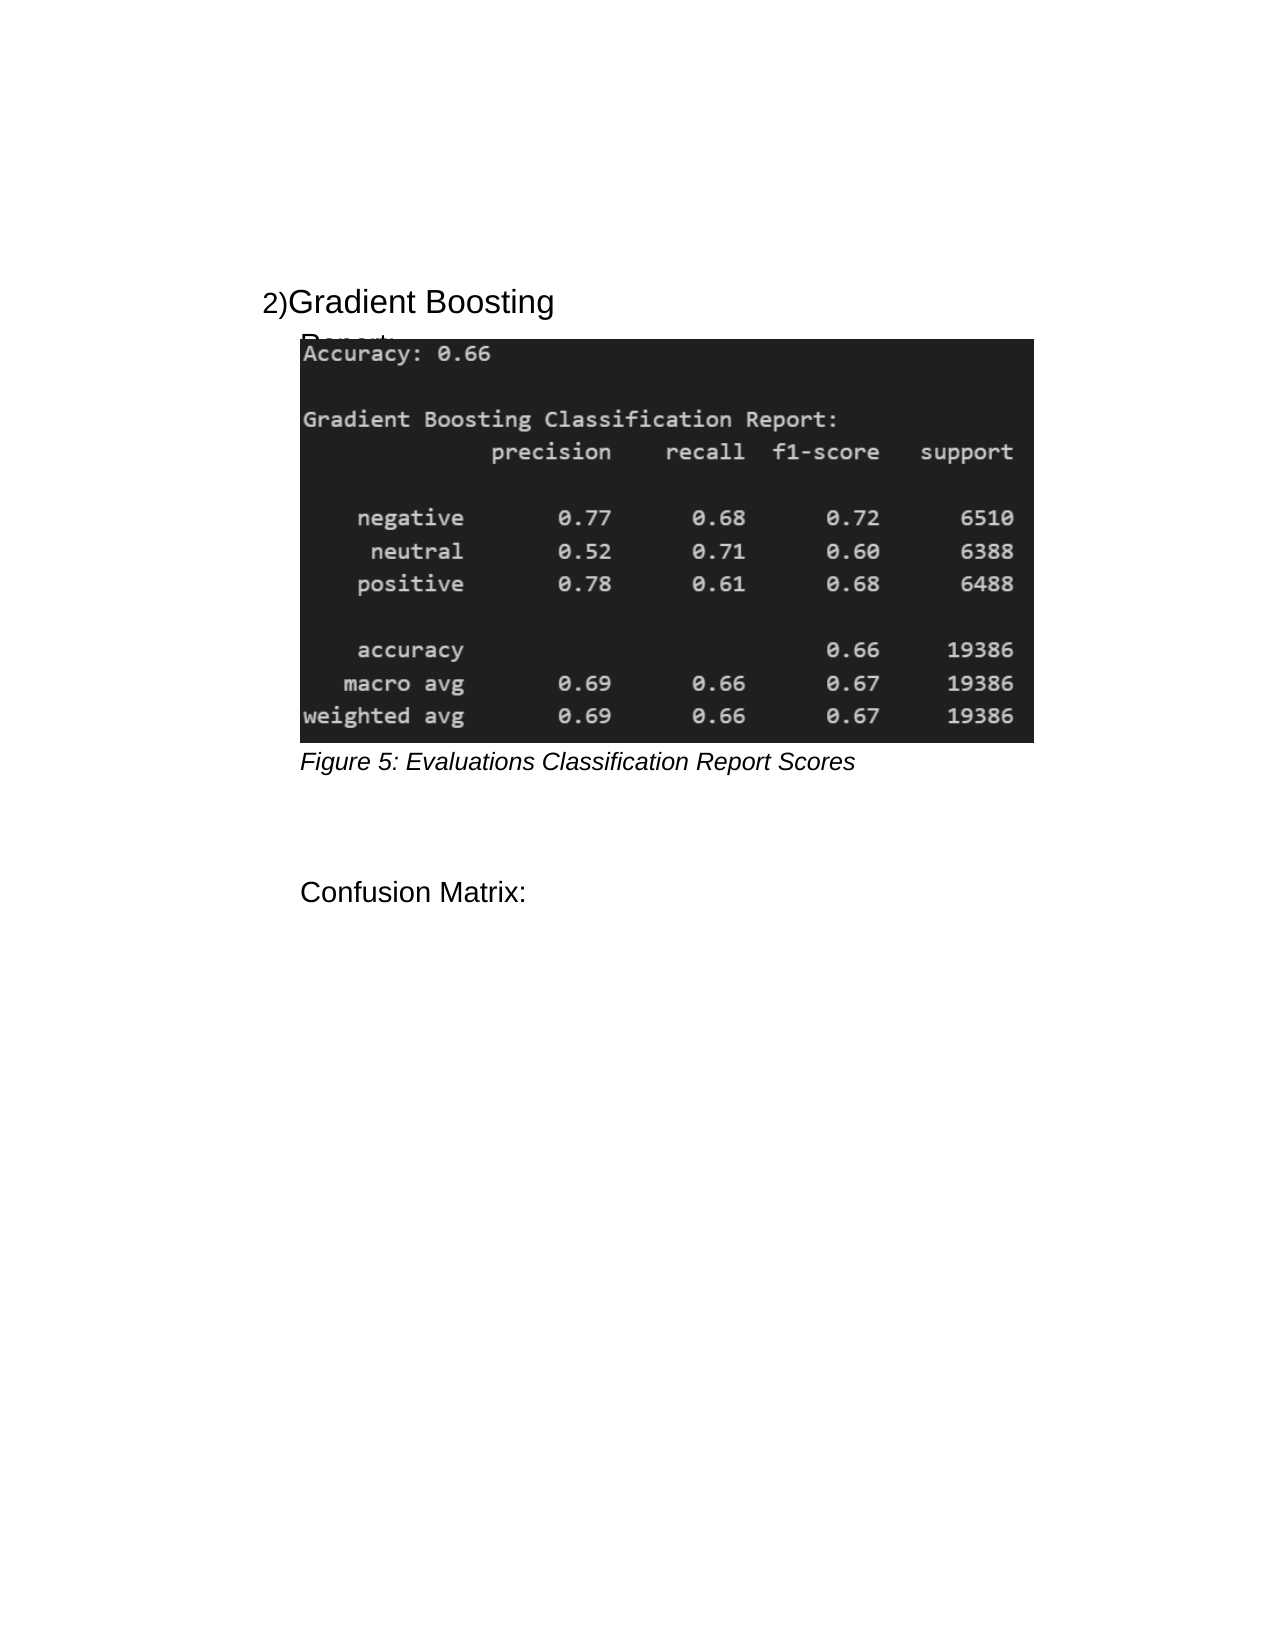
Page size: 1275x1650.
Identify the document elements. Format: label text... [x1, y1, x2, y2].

picture [300, 339, 1034, 743]
text Confusion Matrix: [300, 875, 1125, 909]
text 2)Gradient Boosting [150, 282, 1125, 321]
